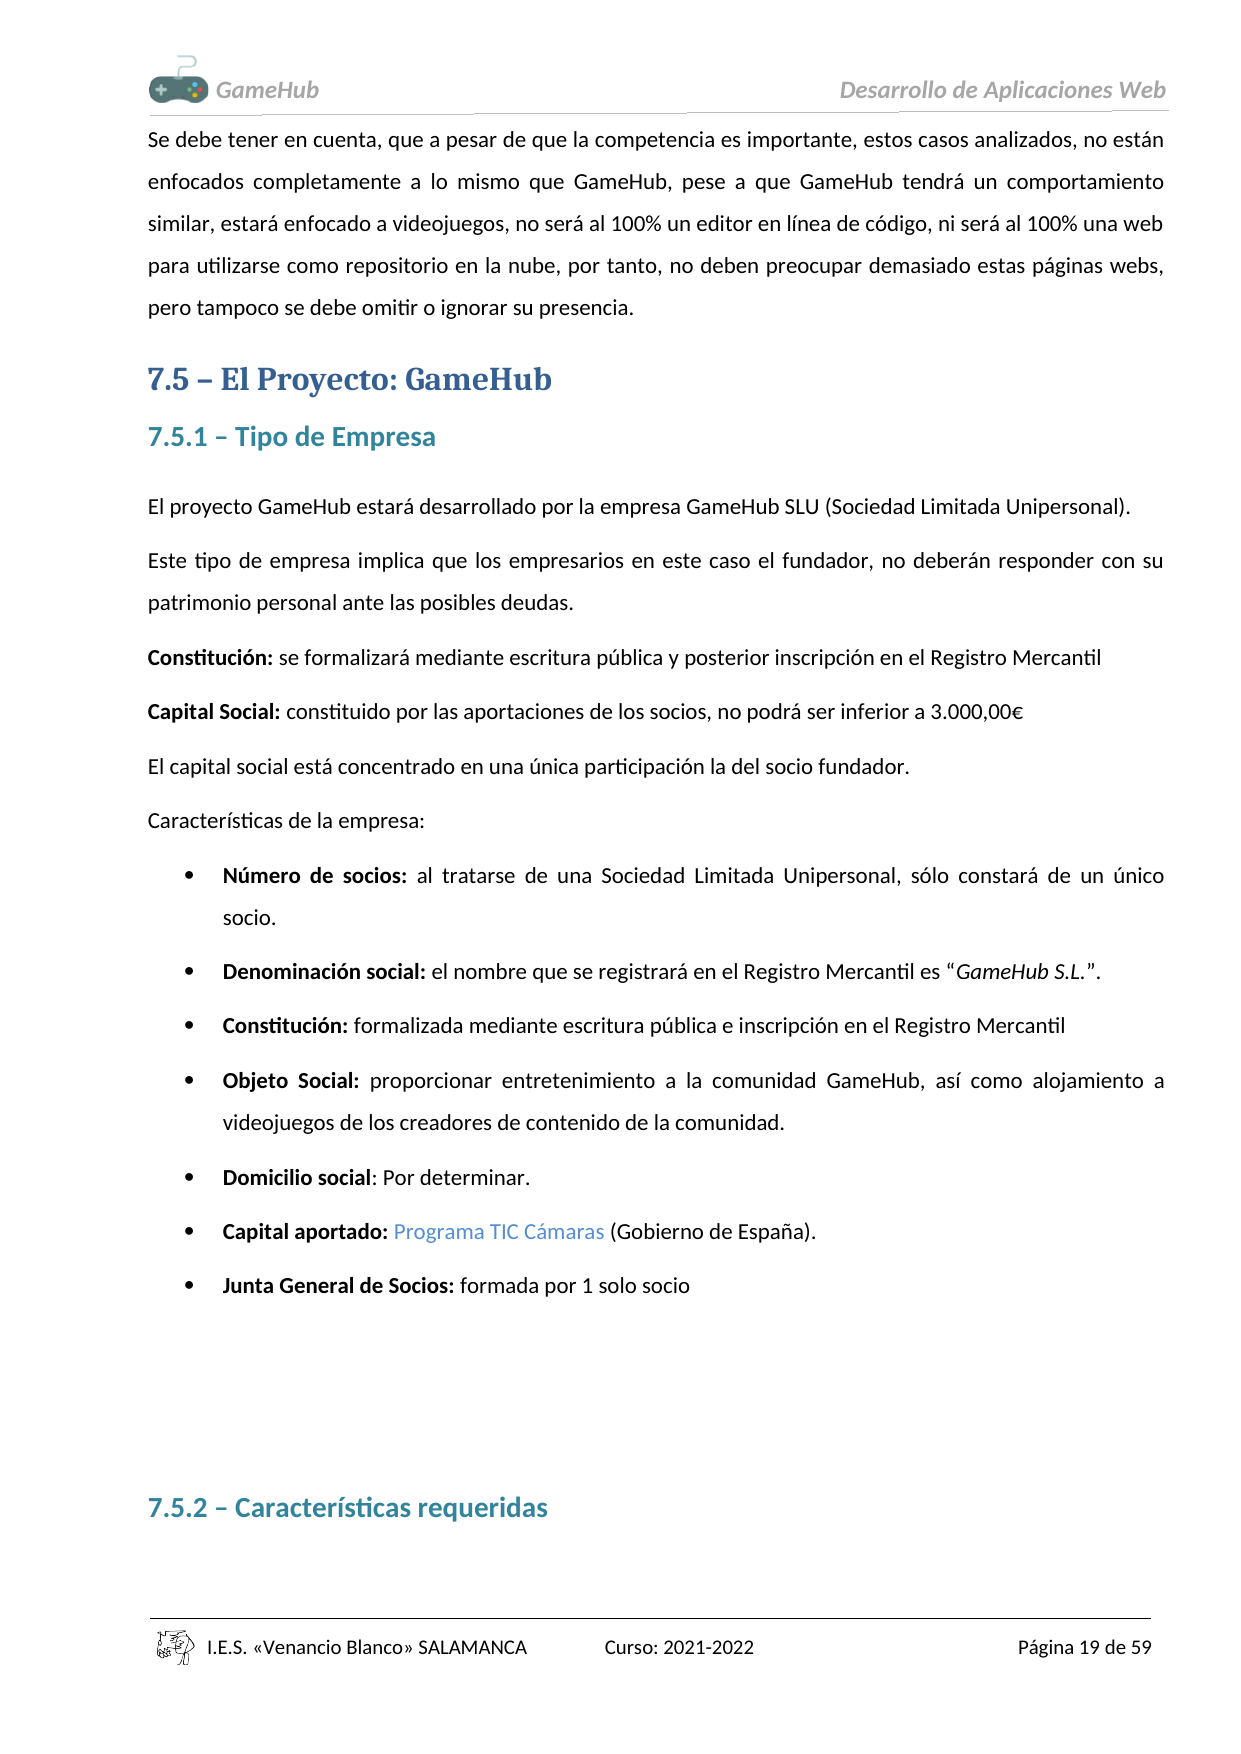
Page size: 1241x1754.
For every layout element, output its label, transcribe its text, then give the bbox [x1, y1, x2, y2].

text Capital Social: constituido por las aportaciones de los socios, no podrá ser inferior a 3.000,00€ [148, 697, 1166, 725]
list Denominación social: el nombre que se registrará en el Registro Mercantil es “GameHub S.L.”. [185, 957, 1166, 985]
text El capital social está concentrado en una única participación la del socio fundador. [148, 752, 1166, 780]
text Este tipo de empresa implica que los empresarios en este caso el fundador, no deberán responder con su patrimonio personal ante las posibles deudas. [148, 546, 1166, 616]
text El proyecto GameHub estará desarrollado por la empresa GameHub SLU (Sociedad Limitada Unipersonal). [148, 492, 1166, 520]
text 7.5 – El Proyecto: GameHub [148, 360, 1166, 398]
text Se debe tener en cuenta, que a pesar de que la competencia es importante, estos casos analizados, no están enfocados completamente a lo mismo que GameHub, pese a que GameHub tendrá un comportamiento similar, estará enfocado a videojuegos, no será al 100% un editor en línea de código, ni será al 100% una web para utilizarse como repositorio en la nube, por tanto, no deben preocupar demasiado estas páginas webs, pero tampoco se debe omitir o ignorar su presencia. [148, 125, 1166, 321]
list Junta General de Socios: formada por 1 solo socio [185, 1272, 1166, 1299]
text Características de la empresa: [148, 806, 1166, 834]
list Objeto Social: proporcionar entretenimiento a la comunidad GameHub, así como alojamiento a videojuegos de los creadores de contenido de la comunidad. [185, 1066, 1166, 1136]
subtitle 7.5.2 – Características requeridas [148, 1489, 1166, 1525]
picture [147, 54, 209, 103]
subtitle 7.5.1 – Tipo de Empresa [148, 418, 1166, 453]
list Número de socios: al tratarse de una Sociedad Limitada Unipersonal, sólo constará de un único socio. [185, 861, 1166, 931]
picture [153, 1628, 198, 1670]
text Constitución: se formalizará mediante escritura pública y posterior inscripción en el Registro Mercantil [148, 643, 1166, 671]
list Capital aportado: Programa TIC Cámaras (Gobierno de España). [185, 1217, 1166, 1245]
list Domicilio social: Por determinar. [185, 1163, 1166, 1191]
list Constitución: formalizada mediante escritura pública e inscripción en el Registro Mercantil [185, 1012, 1166, 1040]
